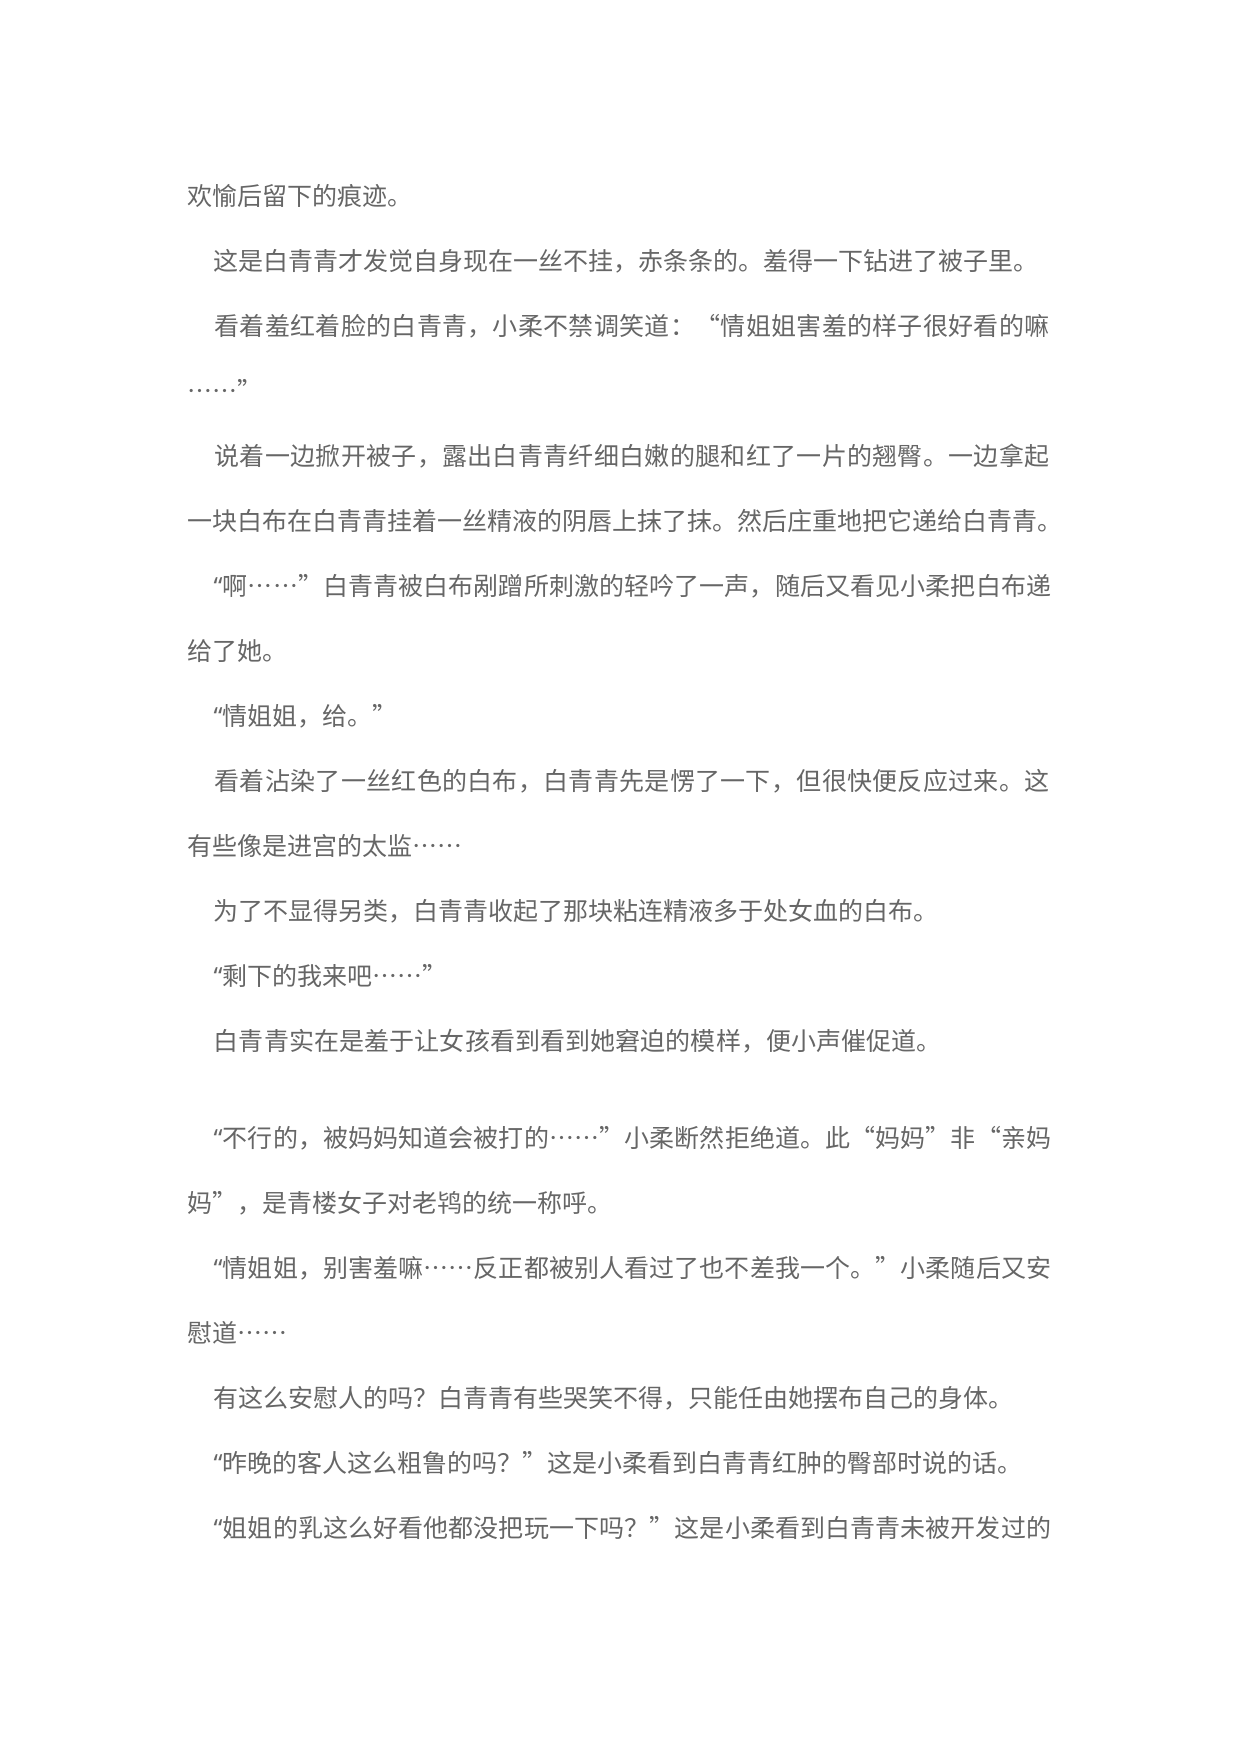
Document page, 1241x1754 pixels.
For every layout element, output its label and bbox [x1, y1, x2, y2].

text [187, 162, 1053, 1559]
